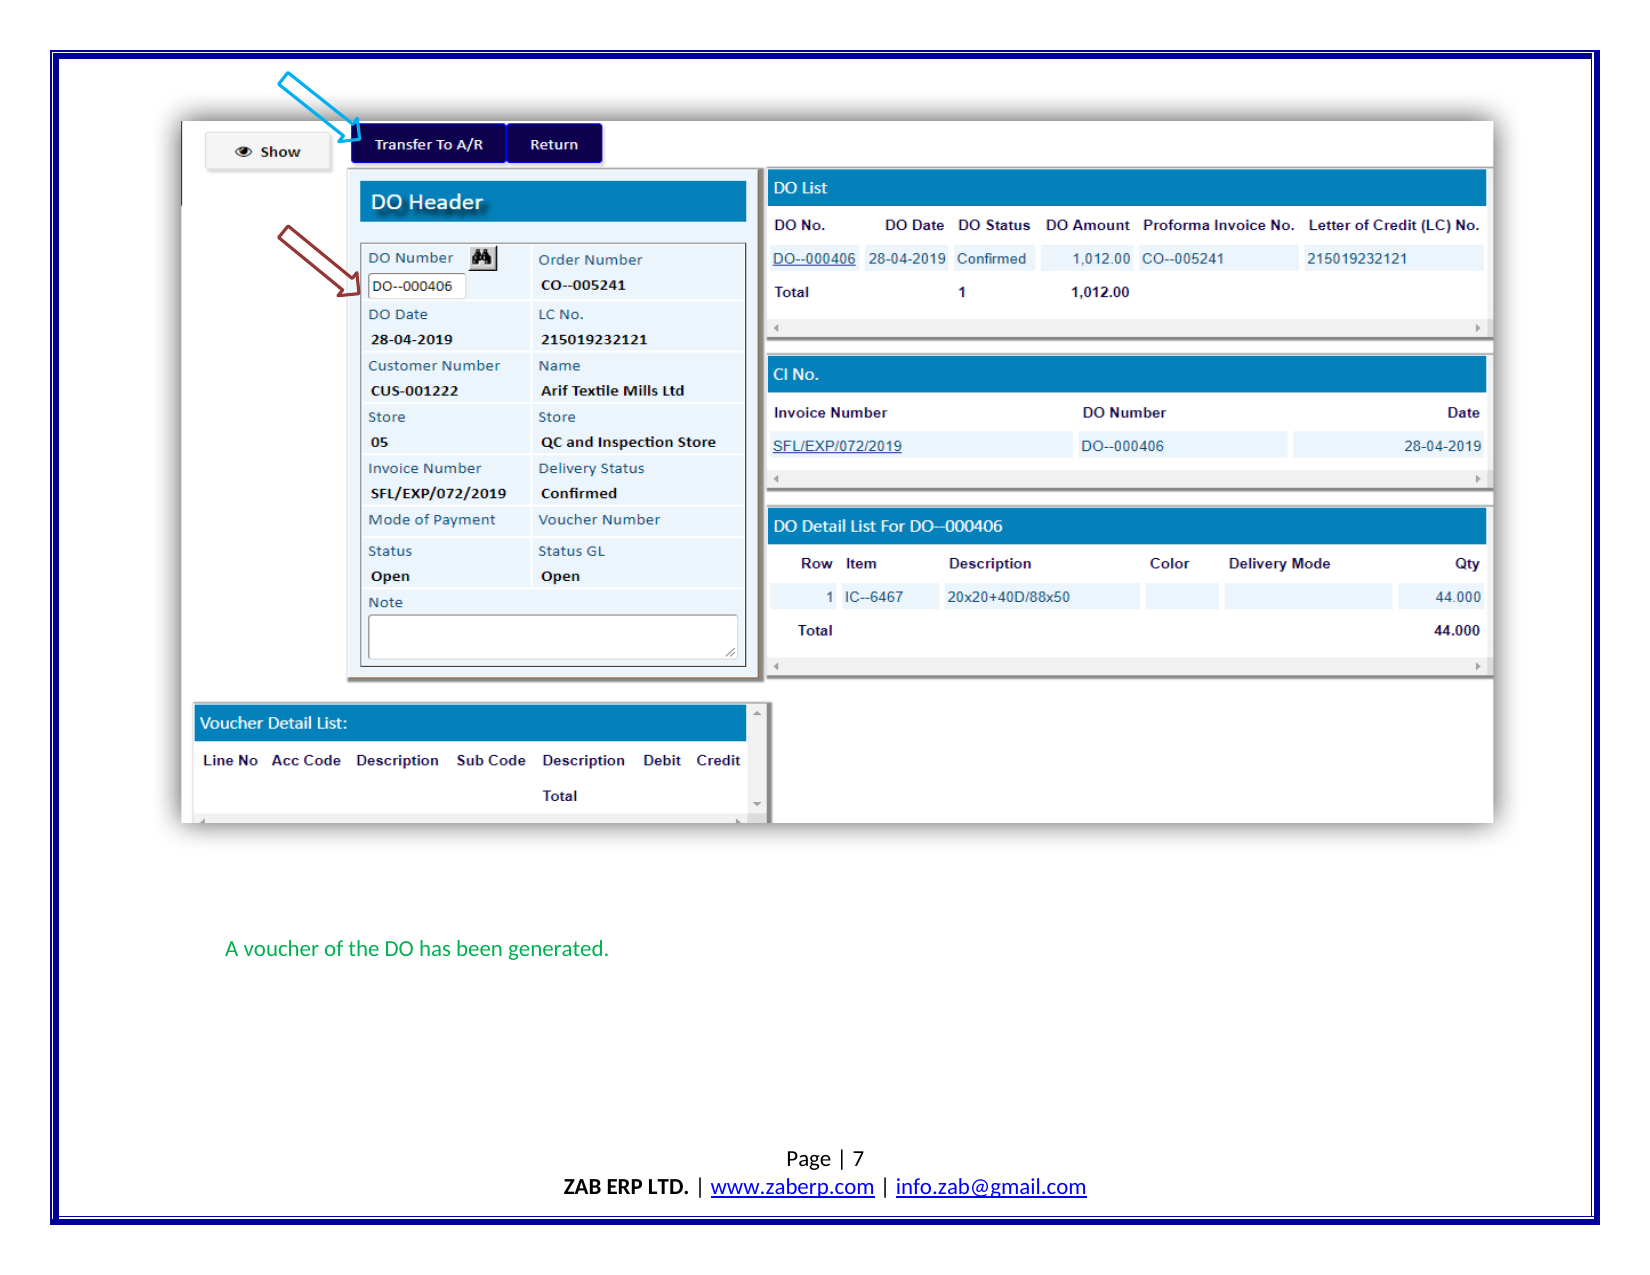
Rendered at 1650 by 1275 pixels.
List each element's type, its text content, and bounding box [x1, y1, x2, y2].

list A voucher of the DO has been generated. [225, 934, 1500, 962]
picture [330, 121, 357, 138]
picture [181, 121, 1494, 823]
